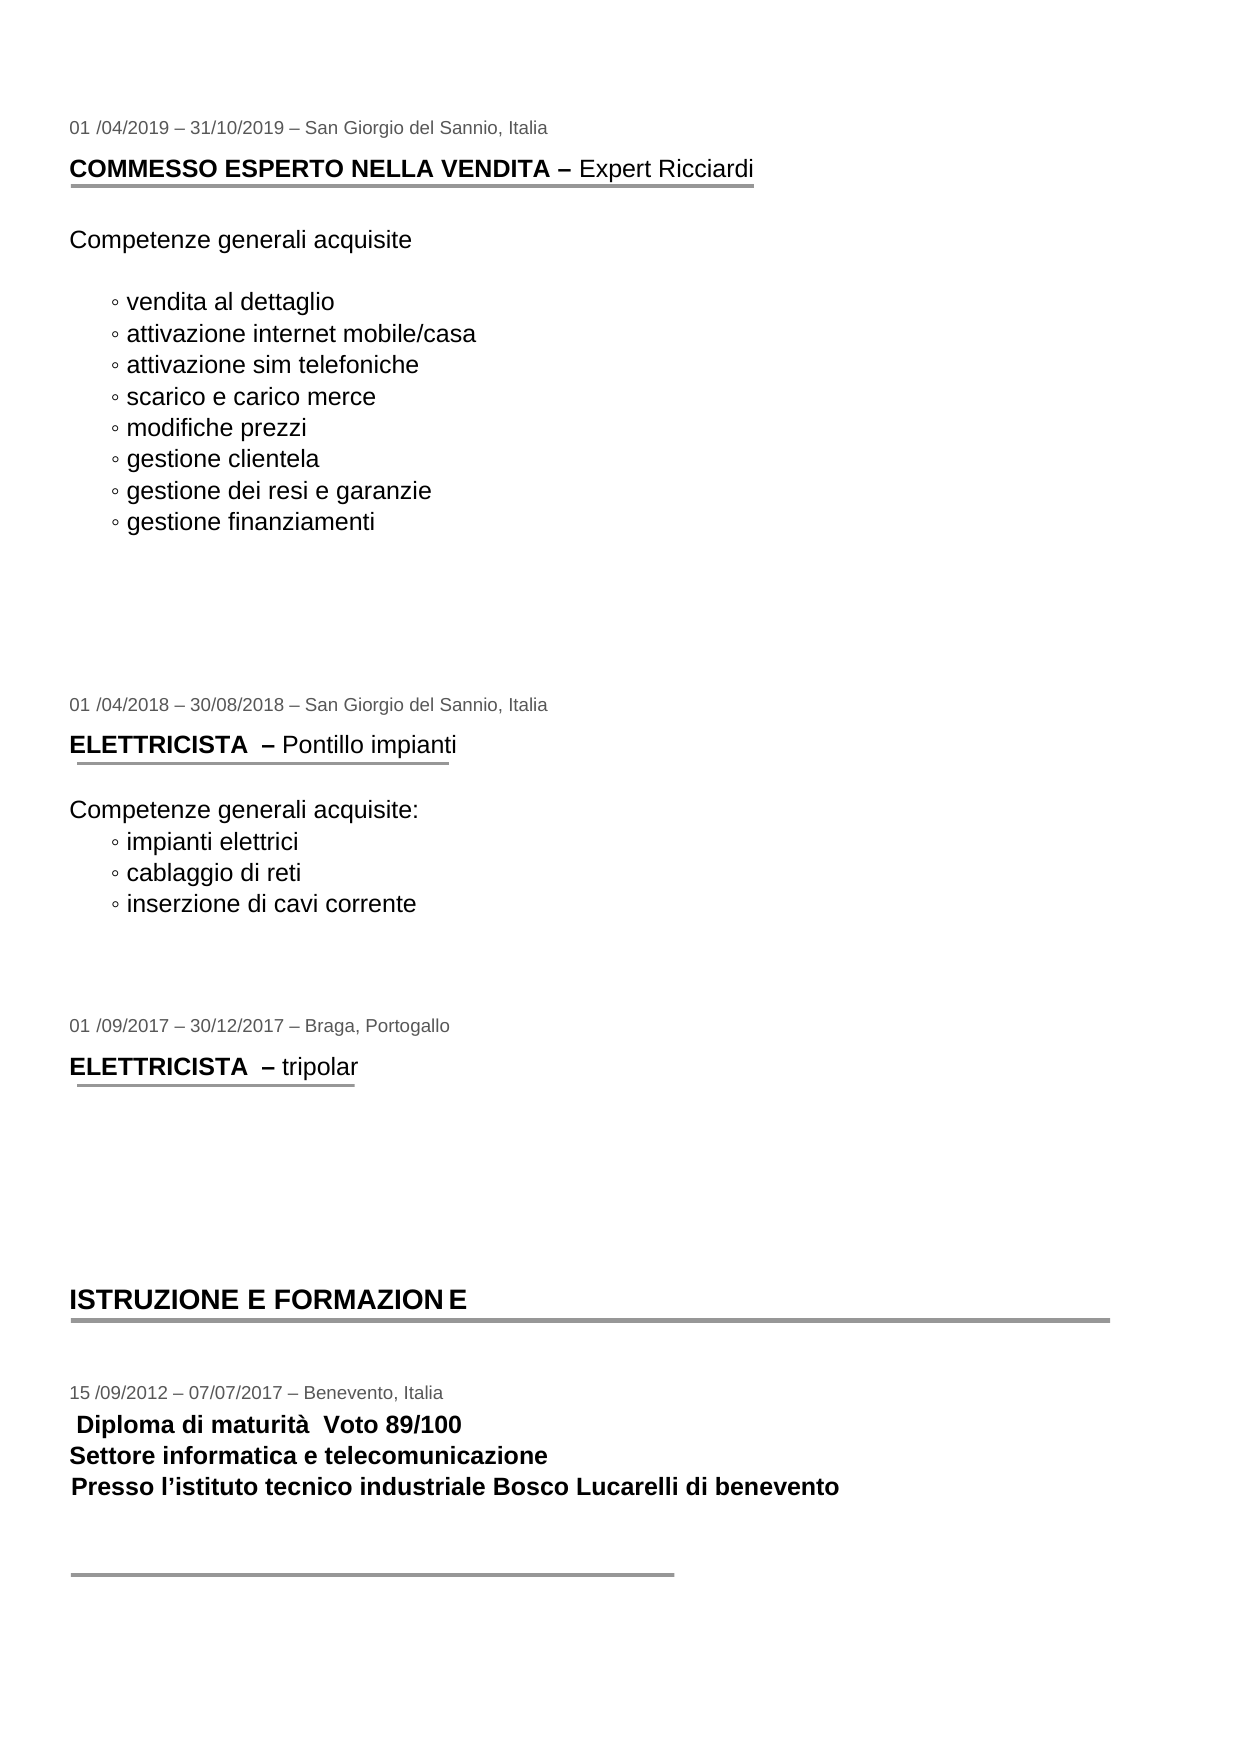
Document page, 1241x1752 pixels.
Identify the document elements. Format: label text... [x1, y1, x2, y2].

text ELETTRICISTA – Pontillo impianti [69, 731, 1051, 759]
text ◦ gestione clientela [69, 444, 1051, 473]
text 15 /09/2012 – 07/07/2017 – Benevento, Italia [69, 1382, 1051, 1403]
text ◦ scarico e carico merce [69, 382, 1051, 410]
text ◦ attivazione sim telefoniche [69, 350, 1051, 379]
picture [70, 184, 754, 188]
subtitle ELETTRICISTA – tripolar [69, 1052, 1051, 1081]
text ◦ vendita al dettaglio [69, 287, 1051, 316]
text ◦ inserzione di cavi corrente [111, 889, 1051, 918]
subtitle Diploma di maturità Voto 89/100 [69, 1410, 1051, 1439]
subtitle COMMESSO ESPERTO NELLA VENDITA – Expert Ricciardi [69, 154, 1051, 182]
text 01 /09/2017 – 30/12/2017 – Braga, Portogallo [69, 1015, 1051, 1037]
text 01 /04/2018 – 30/08/2018 – San Giorgio del Sannio, Italia [69, 693, 1051, 715]
picture [70, 1573, 675, 1577]
text ◦ attivazione internet mobile/casa [69, 319, 1051, 347]
text Competenze generali acquisite [69, 225, 1051, 254]
subtitle ISTRUZIONE E FORMAZION E [69, 1283, 1051, 1316]
text ◦ gestione dei resi e garanzie [69, 476, 1051, 505]
text ◦ cablaggio di reti [69, 858, 1051, 887]
text ◦ impianti elettrici [69, 826, 1051, 855]
text 01 /04/2019 – 31/10/2019 – San Giorgio del Sannio, Italia [69, 117, 1051, 138]
picture [70, 1318, 1111, 1323]
text Presso l’istituto tecnico industriale Bosco Lucarelli di benevento [71, 1472, 1051, 1501]
text ◦ gestione finanziamenti [111, 507, 1051, 536]
text Competenze generali acquisite: [69, 795, 1051, 824]
subtitle Settore informatica e telecomunicazione [69, 1441, 1051, 1470]
text ◦ modifiche prezzi [69, 413, 1051, 442]
